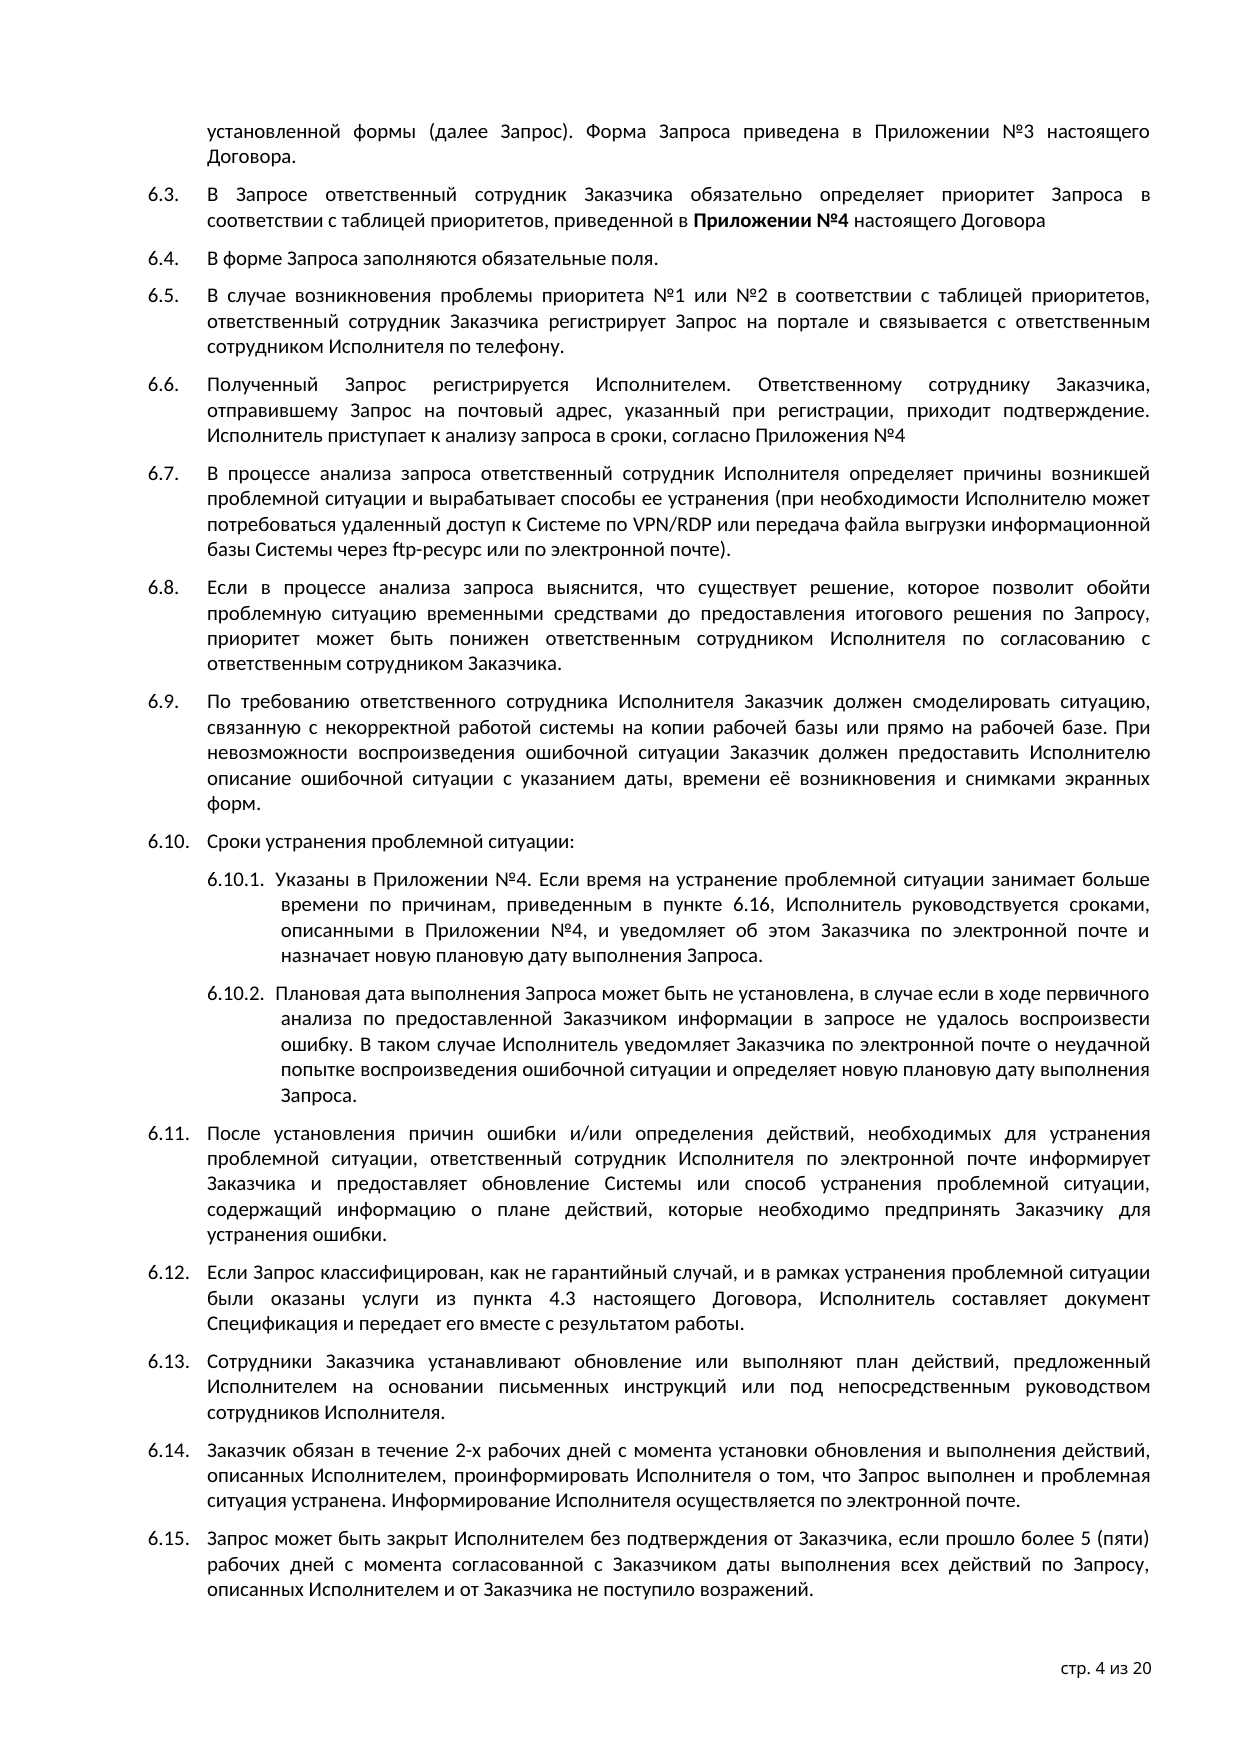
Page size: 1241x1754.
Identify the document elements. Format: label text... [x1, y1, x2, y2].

list По требованию ответственного сотрудника Исполнителя Заказчик должен смоделировать ситуацию, связанную с некорректной работой системы на копии рабочей базы или прямо на рабочей базе. При невозможности воспроизведения ошибочной ситуации Заказчик должен предоставить Исполнителю описание ошибочной ситуации с указанием даты, времени её возникновения и снимками экранных форм. [148, 688, 1152, 816]
list Полученный Запрос регистрируется Исполнителем. Ответственному сотруднику Заказчика, отправившему Запрос на почтовый адрес, указанный при регистрации, приходит подтверждение. Исполнитель приступает к анализу запроса в сроки, согласно Приложения №4 [148, 371, 1152, 448]
list Сроки устранения проблемной ситуации: [148, 828, 1152, 853]
list В Запросе ответственный сотрудник Заказчика обязательно определяет приоритет Запроса в соответствии с таблицей приоритетов, приведенной в Приложении №4 настоящего Договора [148, 181, 1152, 232]
list Запрос может быть закрыт Исполнителем без подтверждения от Заказчика, если прошло более 5 (пяти) рабочих дней с момента согласованной с Заказчиком даты выполнения всех действий по Запросу, описанных Исполнителем и от Заказчика не поступило возражений. [148, 1526, 1152, 1602]
list В форме Запроса заполняются обязательные поля. [148, 245, 1152, 270]
list Если в процессе анализа запроса выяснится, что существует решение, которое позволит обойти проблемную ситуацию временными средствами до предоставления итогового решения по Запросу, приоритет может быть понижен ответственным сотрудником Исполнителя по согласованию с ответственным сотрудником Заказчика. [148, 574, 1152, 676]
list Указаны в Приложении №4. Если время на устранение проблемной ситуации занимает больше времени по причинам, приведенным в пункте 6.16, Исполнитель руководствуется сроками, описанными в Приложении №4, и уведомляет об этом Заказчика по электронной почте и назначает новую плановую дату выполнения Запроса. [207, 866, 1152, 968]
list В процессе анализа запроса ответственный сотрудник Исполнителя определяет причины возникшей проблемной ситуации и вырабатывает способы ее устранения (при необходимости Исполнителю может потребоваться удаленный доступ к Системе по VPN/RDP или передача файла выгрузки информационной базы Системы через ftp-ресурс или по электронной почте). [148, 460, 1152, 562]
list Заказчик обязан в течение 2-х рабочих дней с момента установки обновления и выполнения действий, описанных Исполнителем, проинформировать Исполнителя о том, что Запрос выполнен и проблемная ситуация устранена. Информирование Исполнителя осуществляется по электронной почте. [148, 1437, 1152, 1513]
list Сотрудники Заказчика устанавливают обновление или выполняют план действий, предложенный Исполнителем на основании письменных инструкций или под непосредственным руководством сотрудников Исполнителя. [148, 1348, 1152, 1424]
list В случае возникновения проблемы приоритета №1 или №2 в соответствии с таблицей приоритетов, ответственный сотрудник Заказчика регистрирует Запрос на портале и связывается с ответственным сотрудником Исполнителя по телефону. [148, 283, 1152, 359]
list После установления причин ошибки и/или определения действий, необходимых для устранения проблемной ситуации, ответственный сотрудник Исполнителя по электронной почте информирует Заказчика и предоставляет обновление Системы или способ устранения проблемной ситуации, содержащий информацию о плане действий, которые необходимо предпринять Заказчику для устранения ошибки. [148, 1120, 1152, 1247]
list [148, 118, 1152, 169]
list Плановая дата выполнения Запроса может быть не установлена, в случае если в ходе первичного анализа по предоставленной Заказчиком информации в запросе не удалось воспроизвести ошибку. В таком случае Исполнитель уведомляет Заказчика по электронной почте о неудачной попытке воспроизведения ошибочной ситуации и определяет новую плановую дату выполнения Запроса. [207, 980, 1152, 1107]
list Если Запрос классифицирован, как не гарантийный случай, и в рамках устранения проблемной ситуации были оказаны услуги из пункта 4.3 настоящего Договора, Исполнитель составляет документ Спецификация и передает его вместе с результатом работы. [148, 1259, 1152, 1336]
